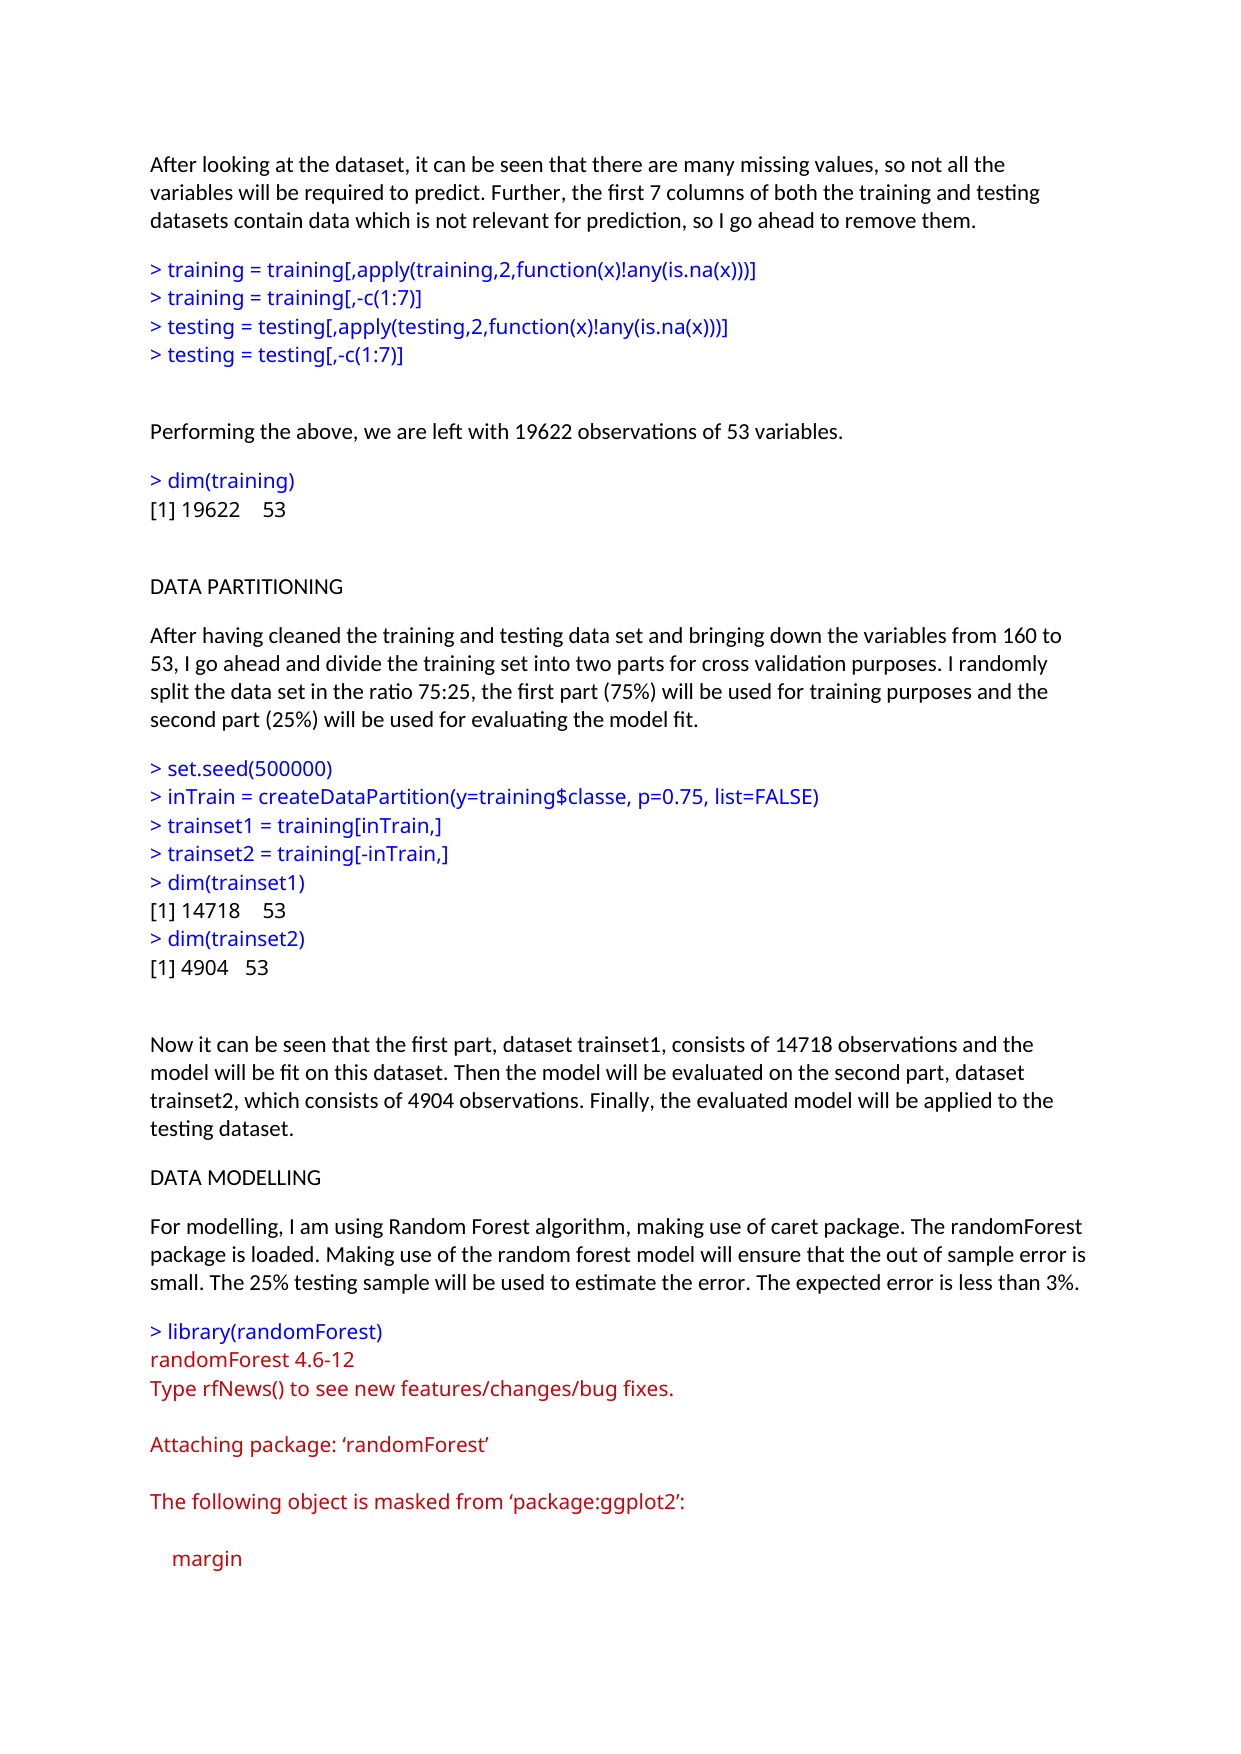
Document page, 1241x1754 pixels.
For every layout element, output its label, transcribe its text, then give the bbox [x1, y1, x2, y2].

text [1] 4904 53 [150, 953, 1090, 981]
text > trainset2 = training[-inTrain,] [150, 839, 1090, 868]
text > inTrain = createDataPartition(y=training$classe, p=0.75, list=FALSE) [150, 782, 1090, 811]
text randomForest 4.6-12 [150, 1345, 1090, 1374]
text After looking at the dataset, it can be seen that there are many missing values, so not all the variables will be required to predict. Further, the first 7 columns of both the training and testing datasets contain data which is not relevant for prediction, so I go ahead to remove them. [150, 150, 1090, 234]
text Performing the above, we are left with 19622 observations of 53 variables. [150, 417, 1090, 446]
text > dim(training) [150, 466, 1090, 495]
text DATA MODELLING [150, 1163, 1090, 1191]
text margin [150, 1544, 1090, 1573]
text After having cleaned the training and testing data set and bringing down the variables from 160 to 53, I go ahead and divide the training set into two parts for cross validation purposes. I randomly split the data set in the ratio 75:25, the first part (75%) will be used for training purposes and the second part (25%) will be used for evaluating the model fit. [150, 621, 1090, 733]
text > set.seed(500000) [150, 754, 1090, 782]
text > training = training[,-c(1:7)] [150, 283, 1090, 312]
text > trainset1 = training[inTrain,] [150, 811, 1090, 839]
text [1] 19622 53 [150, 495, 1090, 523]
text Type rfNews() to see new features/changes/bug fixes. [150, 1374, 1090, 1402]
text DATA PARTITIONING [150, 572, 1090, 600]
text > library(randomForest) [150, 1317, 1090, 1345]
text For modelling, I am using Random Forest algorithm, making use of caret package. The randomForest package is loaded. Making use of the random forest model will ensure that the out of sample error is small. The 25% testing sample will be used to estimate the error. The expected error is less than 3%. [150, 1212, 1090, 1296]
text > testing = testing[,apply(testing,2,function(x)!any(is.na(x)))] [150, 312, 1090, 340]
text Now it can be seen that the first part, dataset trainset1, consists of 14718 observations and the model will be fit on this dataset. Then the model will be evaluated on the second part, dataset trainset2, which consists of 4904 observations. Finally, the evaluated model will be applied to the testing dataset. [150, 1030, 1090, 1142]
text The following object is masked from ‘package:ggplot2’: [150, 1487, 1090, 1516]
text Attaching package: ‘randomForest’ [150, 1431, 1090, 1459]
text > dim(trainset2) [150, 924, 1090, 953]
text [1] 14718 53 [150, 896, 1090, 924]
text > training = training[,apply(training,2,function(x)!any(is.na(x)))] [150, 255, 1090, 283]
text > testing = testing[,-c(1:7)] [150, 340, 1090, 369]
text > dim(trainset1) [150, 868, 1090, 896]
